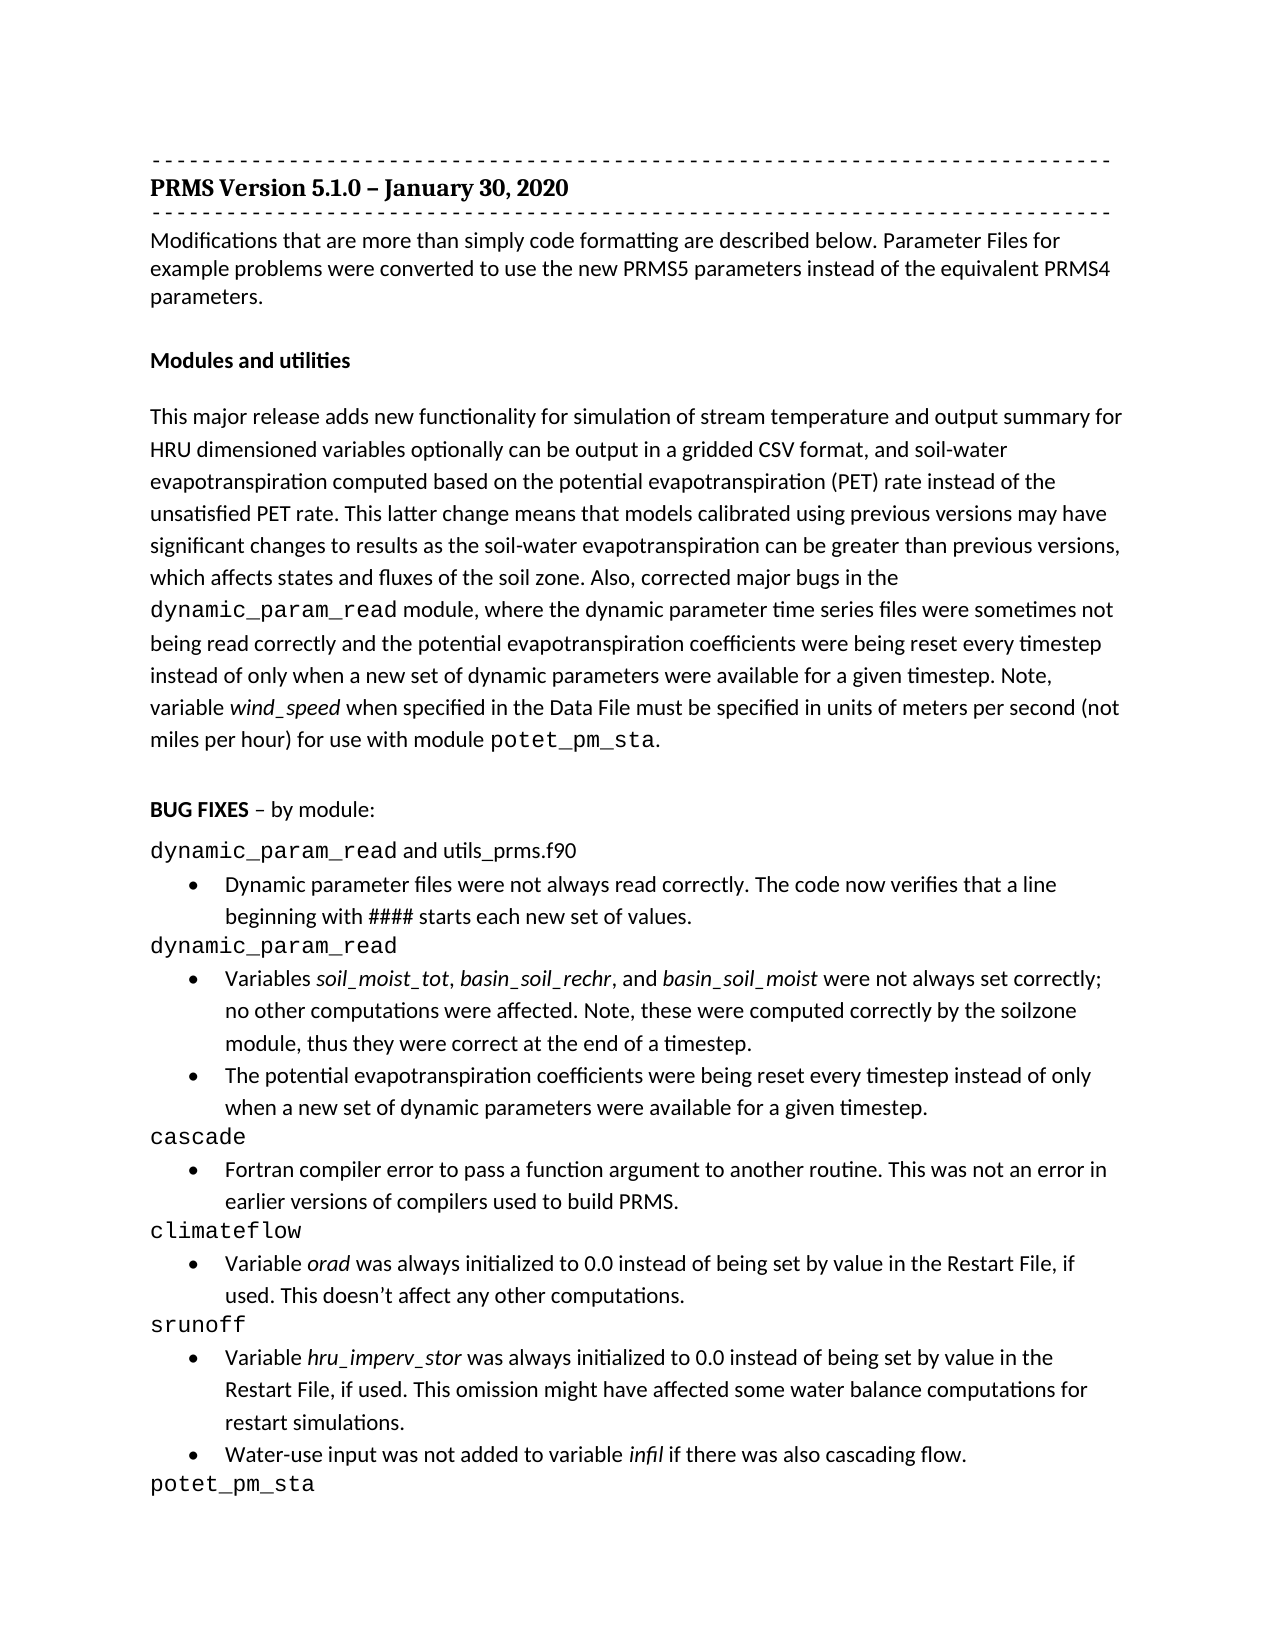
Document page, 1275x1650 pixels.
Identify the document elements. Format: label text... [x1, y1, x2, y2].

text dynamic_param_read [150, 934, 1125, 961]
text srunoff [150, 1314, 1125, 1339]
text ----------------------------------------------------------------------------- [150, 202, 1125, 226]
text Modifications that are more than simply code formatting are described below. Parameter Files for example problems were converted to use the new PRMS5 parameters instead of the equivalent PRMS4 parameters. [150, 226, 1125, 310]
text potet_pm_sta [150, 1472, 1125, 1498]
list Fortran compiler error to pass a function argument to another routine. This was not an error in earlier versions of compilers used to build PRMS. [187, 1155, 1125, 1215]
list Variables soil_moist_tot, basin_soil_rechr, and basin_soil_moist were not always set correctly; no other computations were affected. Note, these were computed correctly by the soilzone module, thus they were correct at the end of a timestep. [187, 964, 1125, 1057]
text climateflow [150, 1219, 1125, 1245]
list Variable orad was always initialized to 0.0 instead of being set by value in the Restart File, if used. This doesn’t affect any other computations. [187, 1249, 1125, 1309]
text PRMS Version 5.1.0 – January 30, 2020 [150, 174, 1125, 202]
list The potential evapotranspiration coefficients were being reset every timestep instead of only when a new set of dynamic parameters were available for a given timestep. [187, 1061, 1125, 1121]
text ----------------------------------------------------------------------------- [150, 150, 1125, 174]
text Modules and utilities [150, 346, 1125, 374]
text BUG FIXES – by module: [150, 795, 1125, 823]
list Water-use input was not added to variable infil if there was also cascading flow. [187, 1440, 1125, 1468]
text cascade [150, 1125, 1125, 1151]
text This major release adds new functionality for simulation of stream temperature and output summary for HRU dimensioned variables optionally can be output in a gridded CSV format, and soil-water evapotranspiration computed based on the potential evapotranspiration (PET) rate instead of the unsatisfied PET rate. This latter change means that models calibrated using previous versions may have significant changes to results as the soil-water evapotranspiration can be greater than previous versions, which affects states and fluxes of the soil zone. Also, corrected major bugs in the dynamic_param_read module, where the dynamic parameter time series files were sometimes not being read correctly and the potential evapotranspiration coefficients were being reset every timestep instead of only when a new set of dynamic parameters were available for a given timestep. Note, variable wind_speed when specified in the Data File must be specified in units of meters per second (not miles per hour) for use with module potet_pm_sta. [150, 402, 1125, 755]
list Variable hru_imperv_stor was always initialized to 0.0 instead of being set by value in the Restart File, if used. This omission might have affected some water balance computations for restart simulations. [187, 1343, 1125, 1436]
text dynamic_param_read and utils_prms.f90 [150, 837, 1125, 866]
list Dynamic parameter files were not always read correctly. The code now verifies that a line beginning with #### starts each new set of values. [187, 870, 1125, 930]
